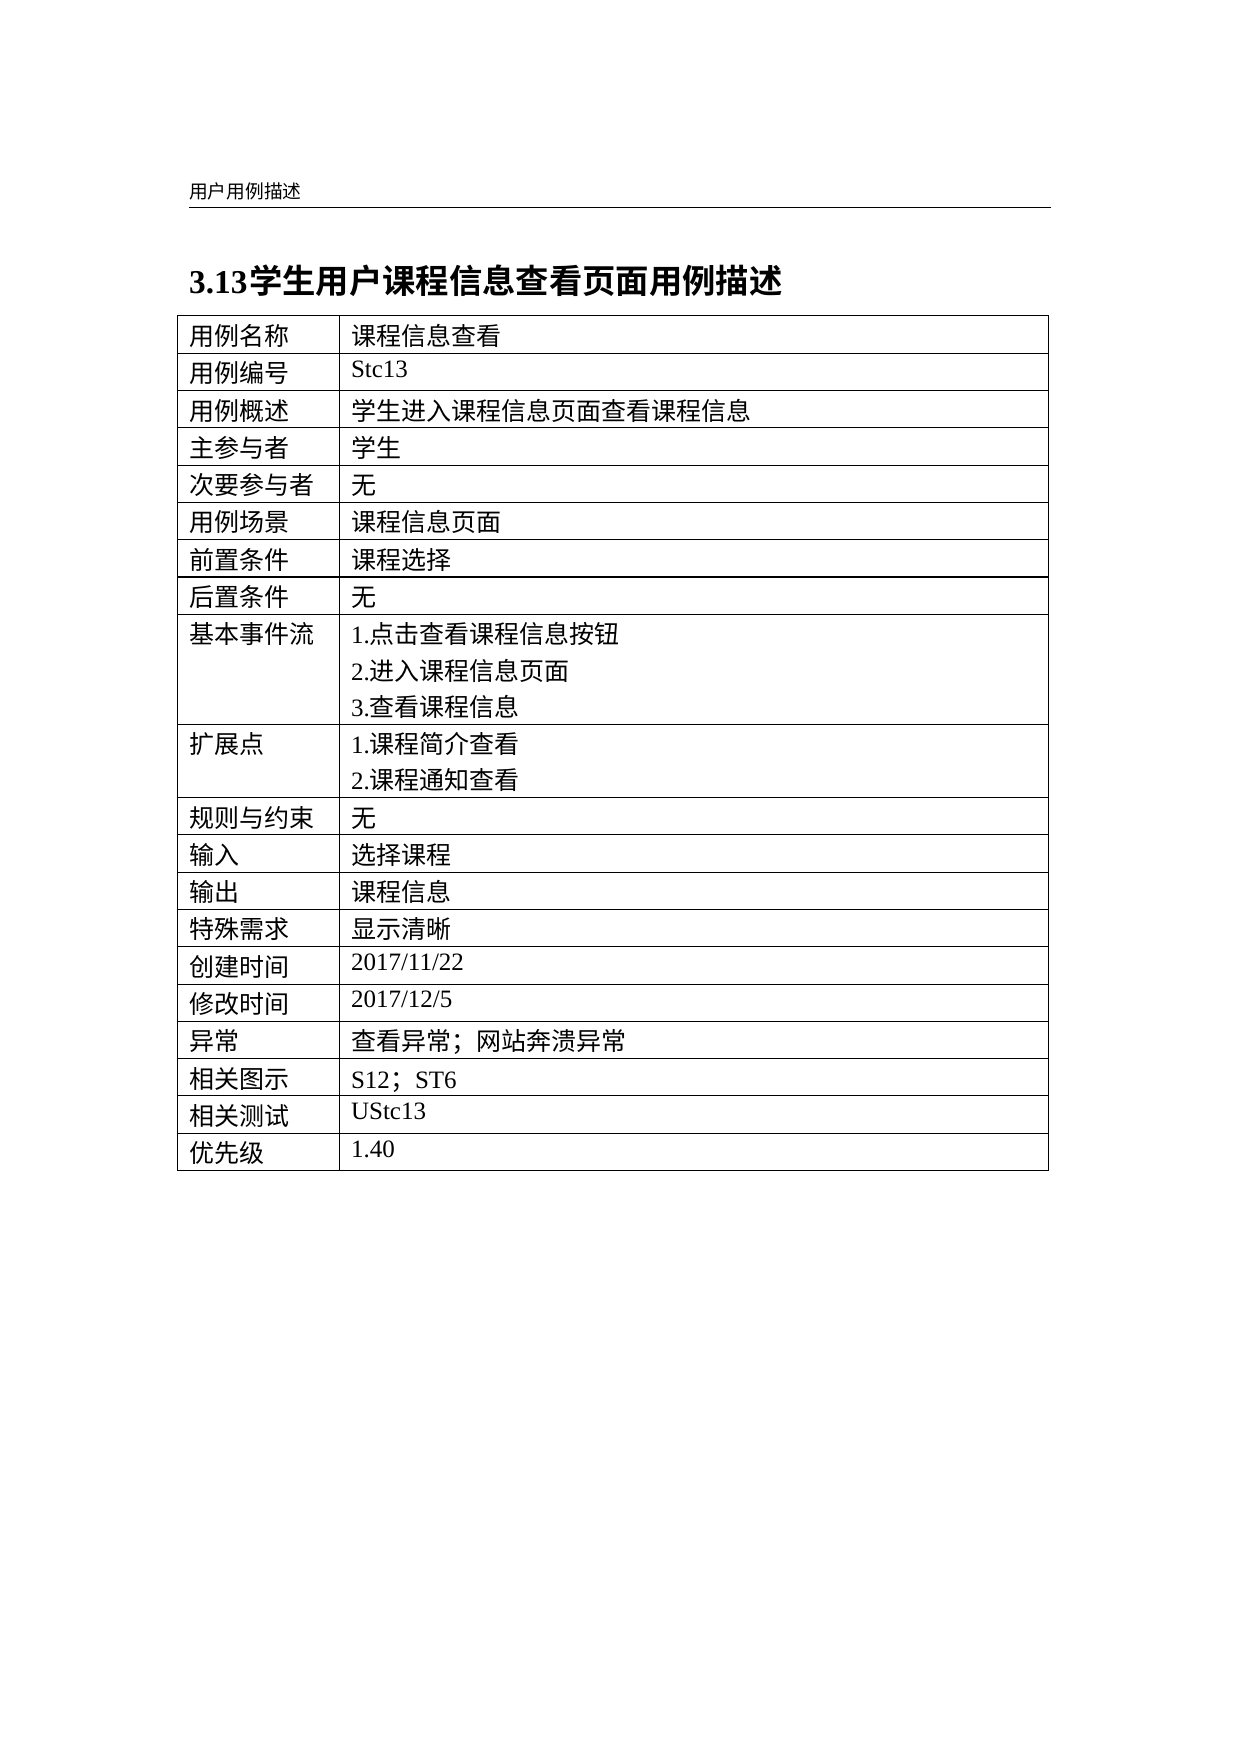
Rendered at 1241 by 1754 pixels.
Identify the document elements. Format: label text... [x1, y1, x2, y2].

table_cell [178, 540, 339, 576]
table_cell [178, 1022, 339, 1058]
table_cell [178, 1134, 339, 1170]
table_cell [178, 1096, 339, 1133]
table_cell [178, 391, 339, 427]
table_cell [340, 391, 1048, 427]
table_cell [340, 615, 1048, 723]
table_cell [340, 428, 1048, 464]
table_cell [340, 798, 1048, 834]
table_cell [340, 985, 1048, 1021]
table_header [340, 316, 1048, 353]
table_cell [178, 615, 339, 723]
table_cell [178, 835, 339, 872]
subtitle 学生用户课程信息查看页面用例描述 [189, 254, 1051, 303]
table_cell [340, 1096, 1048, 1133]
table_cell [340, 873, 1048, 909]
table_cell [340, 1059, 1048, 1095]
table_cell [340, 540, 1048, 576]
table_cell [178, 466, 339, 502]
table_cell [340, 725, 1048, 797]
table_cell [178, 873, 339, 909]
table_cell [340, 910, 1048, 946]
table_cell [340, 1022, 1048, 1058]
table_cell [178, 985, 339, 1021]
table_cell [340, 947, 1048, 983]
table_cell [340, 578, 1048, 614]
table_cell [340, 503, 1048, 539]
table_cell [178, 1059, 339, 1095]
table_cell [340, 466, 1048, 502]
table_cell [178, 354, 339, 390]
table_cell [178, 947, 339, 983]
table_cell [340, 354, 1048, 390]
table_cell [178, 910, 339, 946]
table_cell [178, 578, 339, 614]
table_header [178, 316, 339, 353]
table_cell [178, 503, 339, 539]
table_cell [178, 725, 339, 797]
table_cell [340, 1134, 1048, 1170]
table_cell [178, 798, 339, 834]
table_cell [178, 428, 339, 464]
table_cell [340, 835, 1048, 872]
